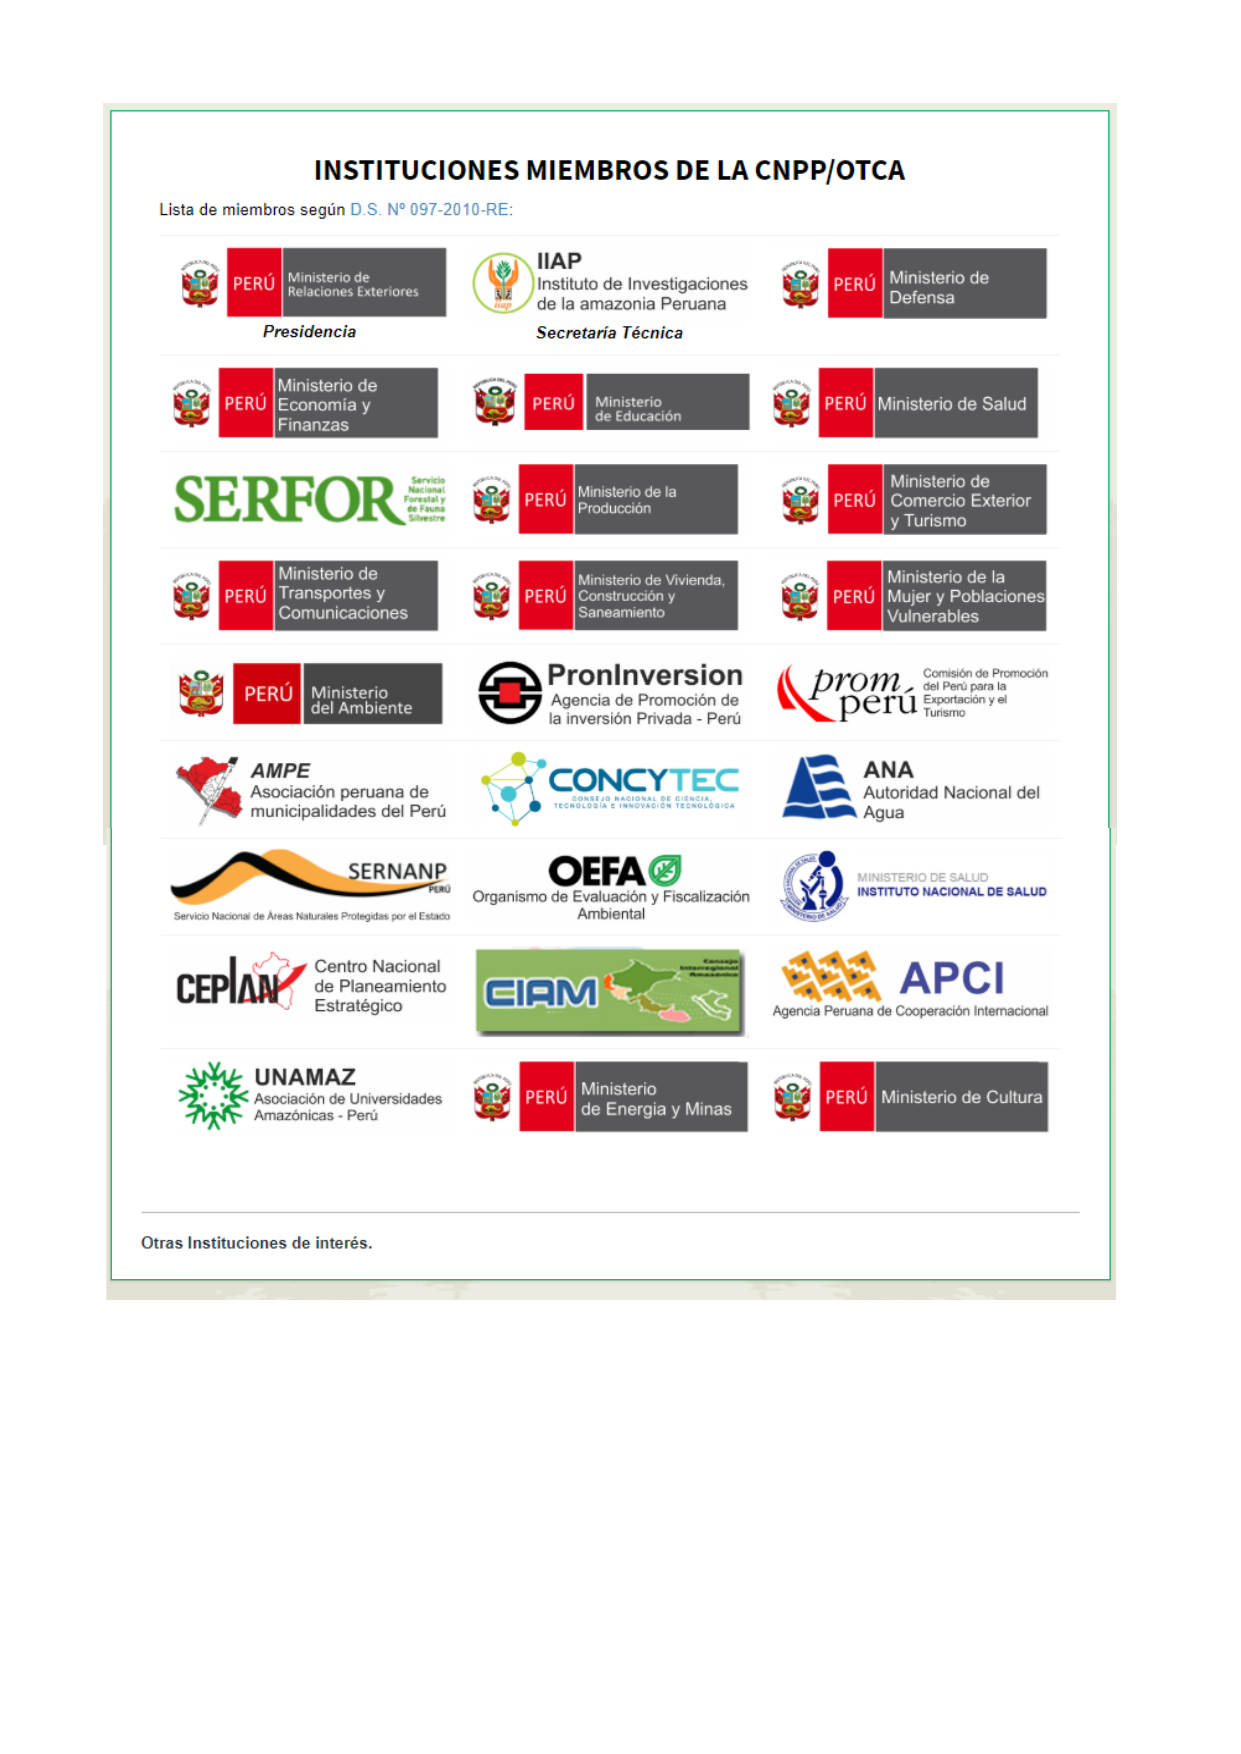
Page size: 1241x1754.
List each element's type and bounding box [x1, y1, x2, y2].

picture [103, 103, 1117, 1300]
